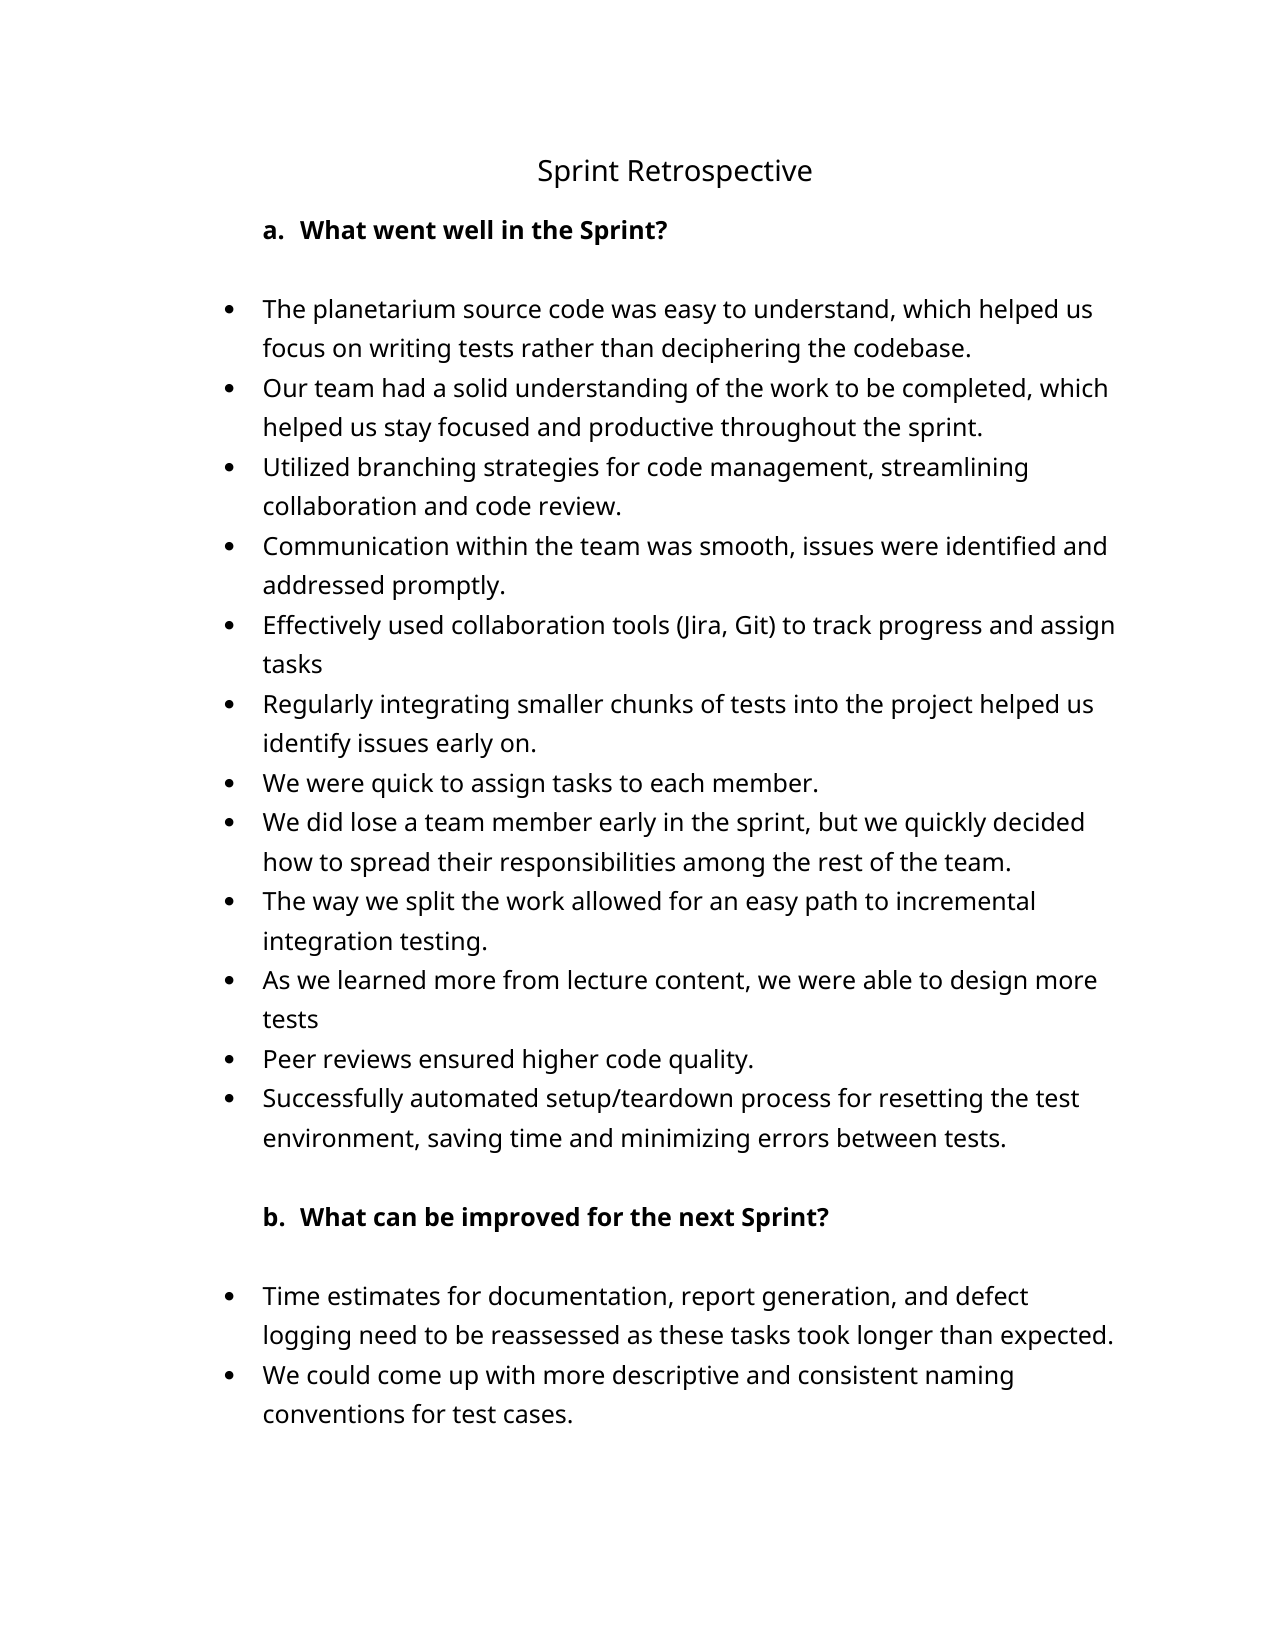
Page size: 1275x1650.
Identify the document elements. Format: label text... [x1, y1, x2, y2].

list As we learned more from lecture content, we were able to design more tests [225, 963, 1125, 1036]
list Peer reviews ensured higher code quality. [225, 1042, 1125, 1076]
list Our team had a solid understanding of the work to be completed, which helped us stay focused and productive throughout the sprint. [225, 371, 1125, 444]
list Time estimates for documentation, report generation, and defect logging need to be reassessed as these tasks took longer than expected. [225, 1278, 1125, 1352]
list Successfully automated setup/teardown process for resetting the test environment, saving time and minimizing errors between tests. [225, 1081, 1125, 1155]
list We were quick to assign tasks to each member. [225, 765, 1125, 799]
list Regularly integrating smaller chunks of tests into the project helped us identify issues early on. [225, 686, 1125, 760]
text Sprint Retrospective [150, 150, 1125, 190]
list The planetarium source code was easy to understand, which helped us focus on writing tests rather than deciphering the codebase. [225, 292, 1125, 365]
list Communication within the team was smooth, issues were identified and addressed promptly. [225, 528, 1125, 602]
list We could come up with more descriptive and consistent naming conventions for test cases. [225, 1357, 1125, 1431]
list What can be improved for the next Sprint? [262, 1199, 1125, 1234]
list We did lose a team member early in the sprint, but we quickly decided how to spread their responsibilities among the rest of the team. [225, 805, 1125, 878]
list The way we split the work allowed for an easy path to incremental integration testing. [225, 884, 1125, 957]
list Utilized branching strategies for code management, streamlining collaboration and code review. [225, 449, 1125, 523]
list Effectively used collaboration tools (Jira, Git) to track progress and assign tasks [225, 607, 1125, 681]
list What went well in the Sprint? [262, 213, 1125, 247]
